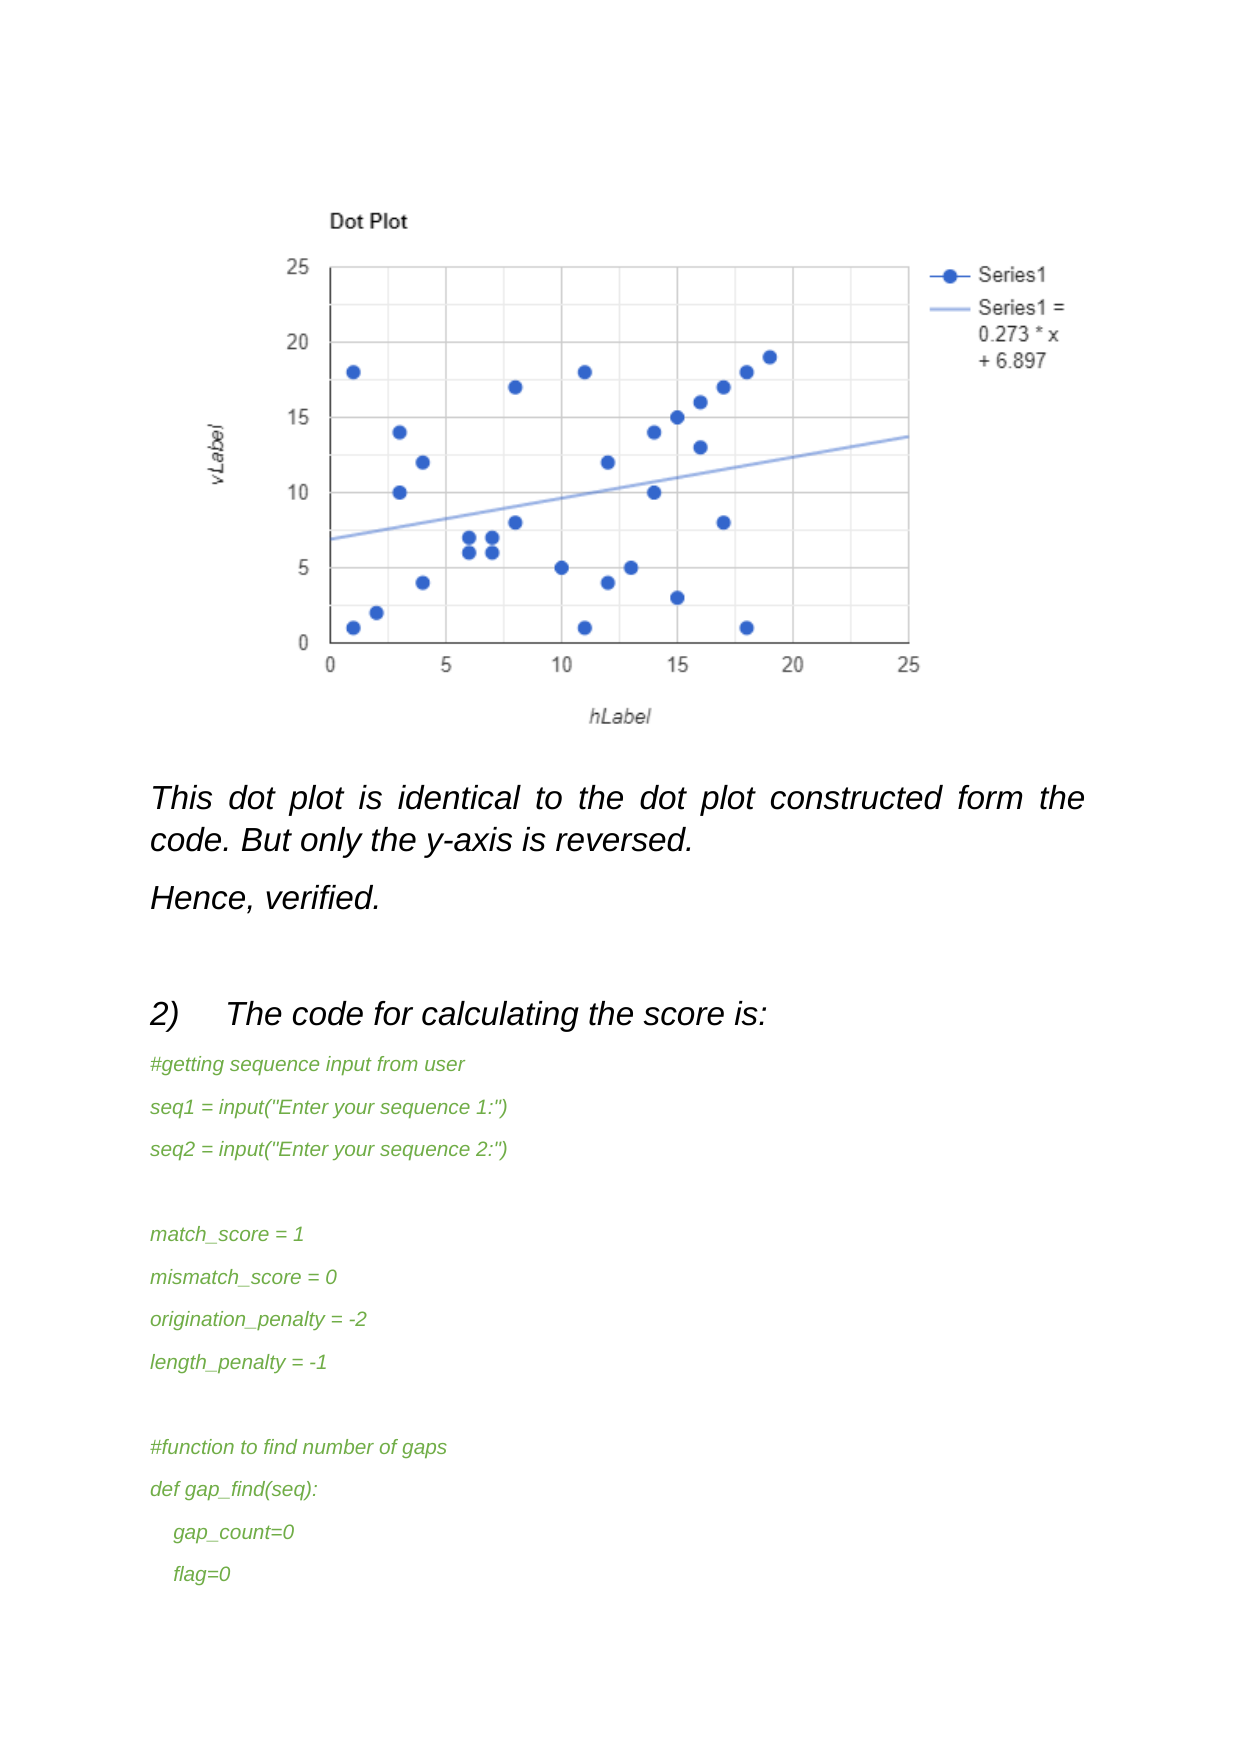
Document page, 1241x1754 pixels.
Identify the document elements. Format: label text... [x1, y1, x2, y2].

text seq2 = input("Enter your sequence 2:") [150, 1137, 1090, 1161]
text seq1 = input("Enter your sequence 1:") [150, 1095, 1090, 1119]
text origination_penalty = -2 [150, 1307, 1090, 1331]
text 2) The code for calculating the score is: [150, 994, 1090, 1032]
text flag=0 [150, 1562, 1090, 1586]
text def gap_find(seq): [150, 1477, 1090, 1501]
text mismatch_score = 0 [150, 1265, 1090, 1289]
text gap_count=0 [150, 1520, 1090, 1544]
text This dot plot is identical to the dot plot constructed form the code. But only the y-axis is reversed. [150, 778, 1090, 858]
text match_score = 1 [150, 1222, 1090, 1246]
text #getting sequence input from user [150, 1052, 1090, 1076]
text #function to find number of gaps [150, 1435, 1090, 1459]
picture [150, 150, 1088, 760]
text length_penalty = -1 [150, 1350, 1090, 1374]
text Hence, verified. [150, 878, 1090, 916]
